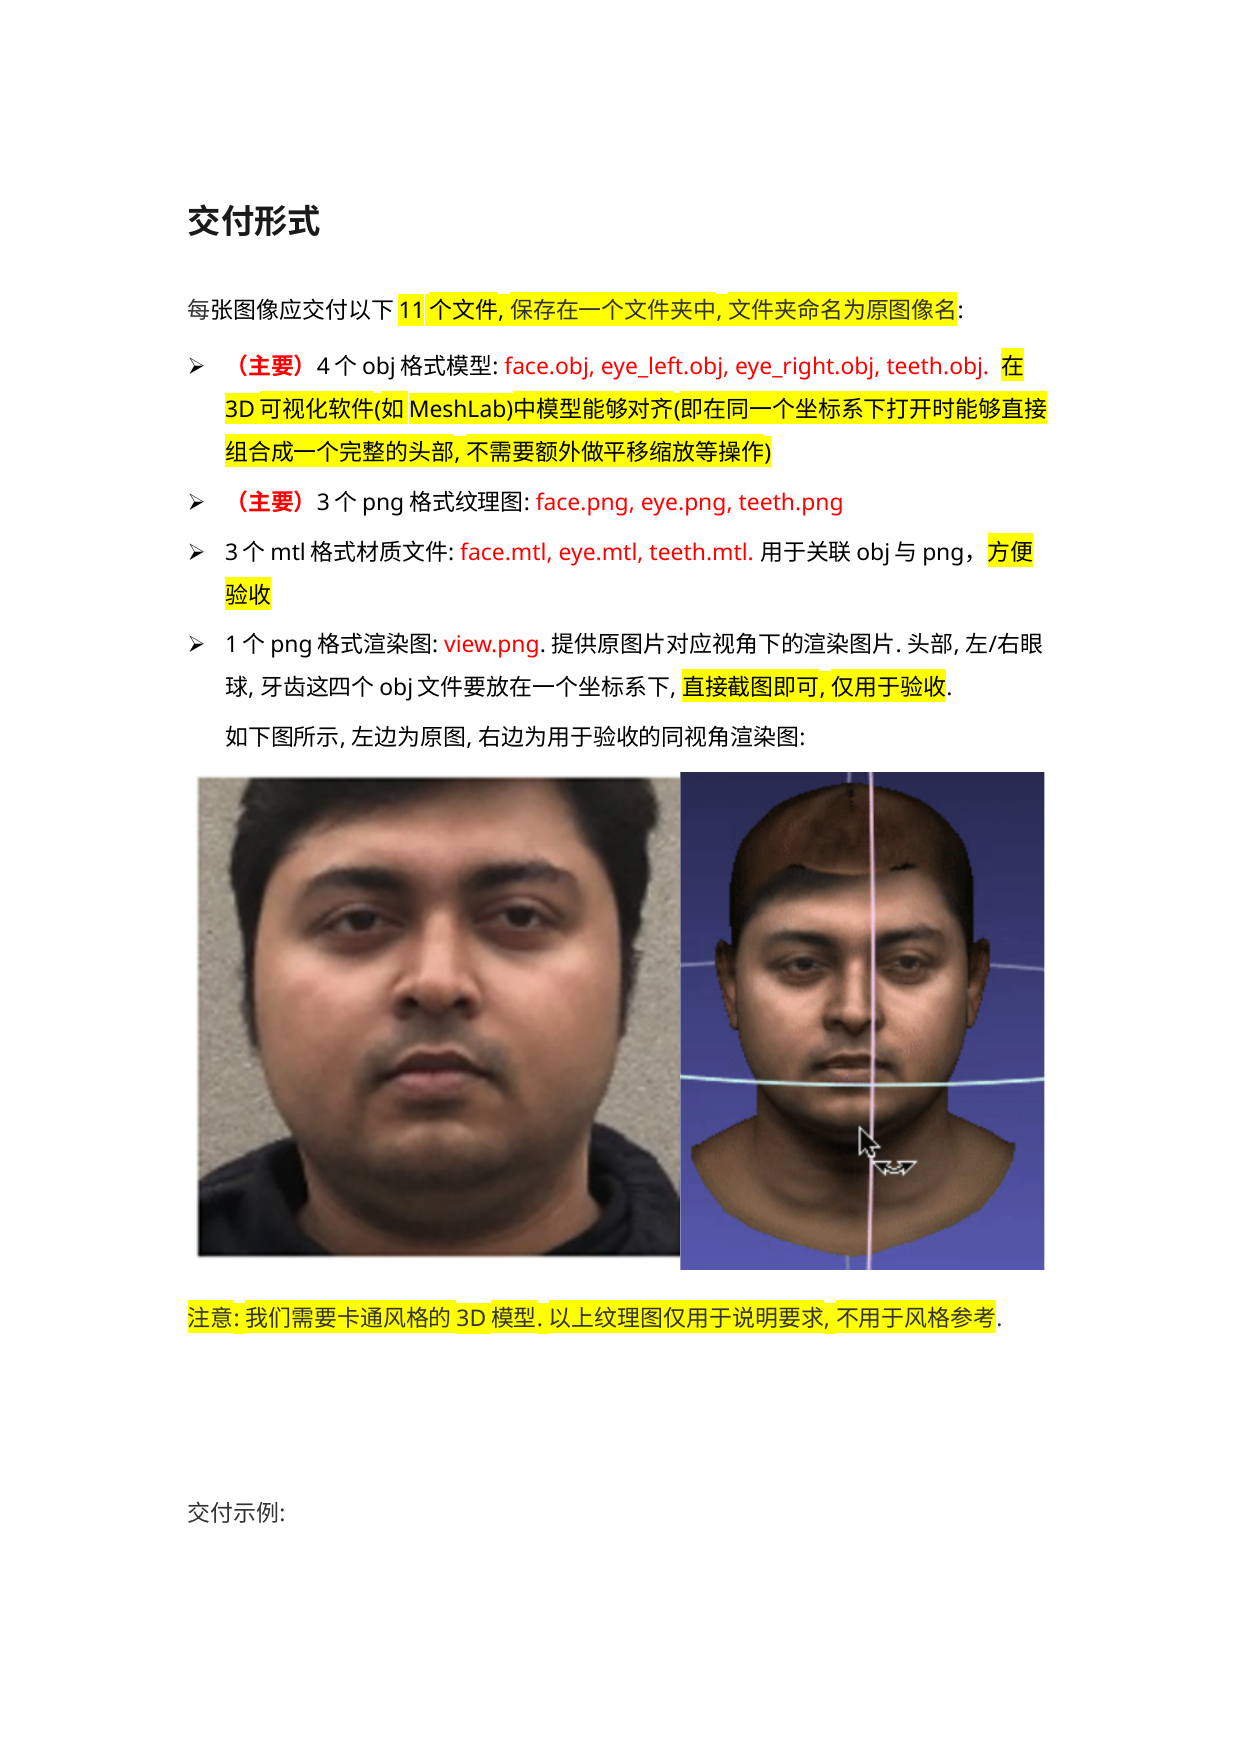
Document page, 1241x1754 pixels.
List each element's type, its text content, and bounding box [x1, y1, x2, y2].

list （主要）3个png格式纹理图: face.png, eye.png, teeth.png [187, 484, 1053, 517]
picture [196, 768, 1045, 1270]
list （主要）4个obj格式模型: face.obj, eye_left.obj, eye_right.obj, teeth.obj. 在3D可视化软件(如MeshLab)中模型能够对齐(即在同一个坐标系下打开时能够直接组合成一个完整的头部, 不需要额外做平移缩放等操作) [187, 348, 1053, 467]
text 注意: 我们需要卡通风格的3D模型. 以上纹理图仅用于说明要求, 不用于风格参考. [187, 1284, 1053, 1349]
subtitle 交付形式 [187, 194, 1053, 243]
list 1个png格式渲染图: view.png. 提供原图片对应视角下的渲染图片. 头部, 左/右眼球, 牙齿这四个obj文件要放在一个坐标系下, 直接截图即可, 仅用于验收. [187, 626, 1053, 702]
list 如下图所示, 左边为原图, 右边为用于验收的同视角渲染图: [225, 719, 1053, 752]
list 3个mtl格式材质文件: face.mtl, eye.mtl, teeth.mtl. 用于关联obj与png，方便验收 [187, 533, 1053, 610]
text 交付示例: [187, 1479, 1053, 1544]
text 每张图像应交付以下11个文件, 保存在一个文件夹中, 文件夹命名为原图像名: [187, 276, 1053, 341]
